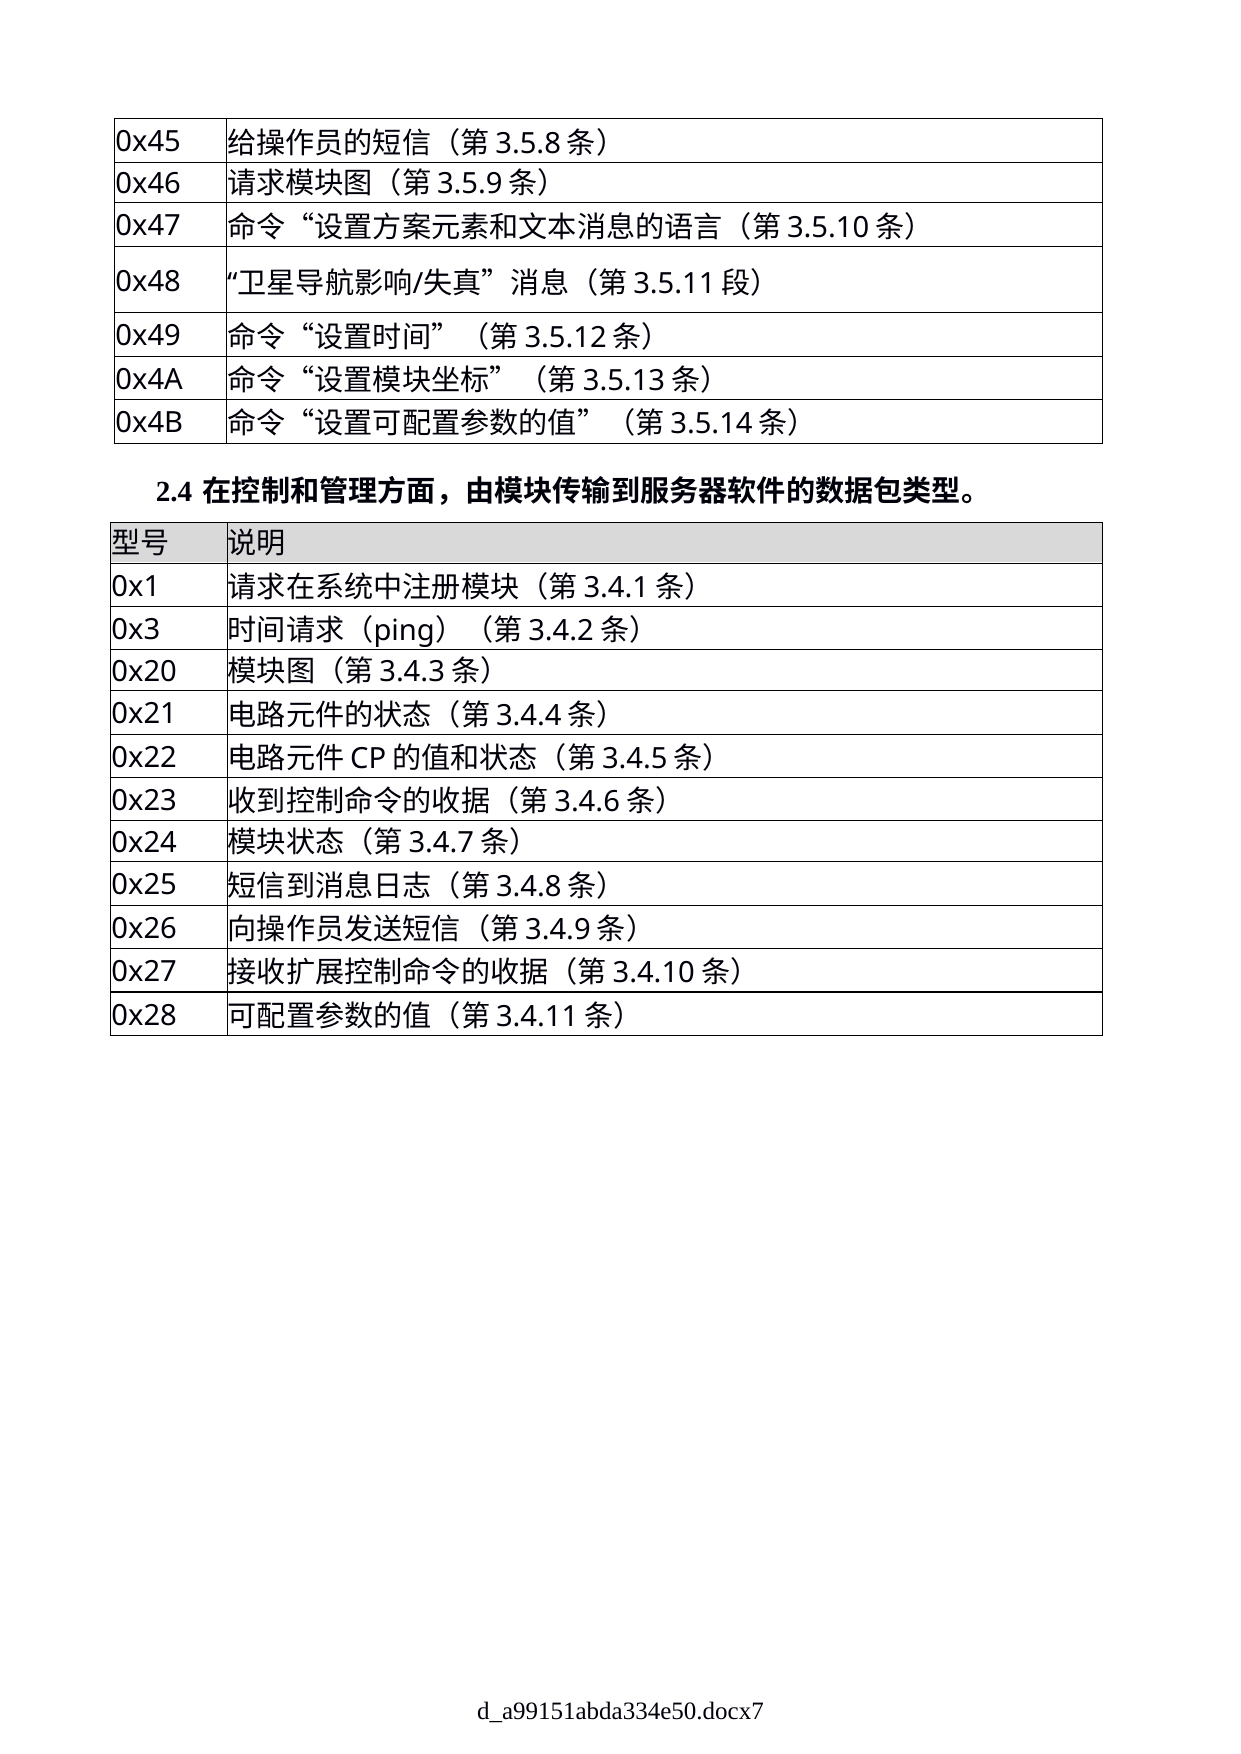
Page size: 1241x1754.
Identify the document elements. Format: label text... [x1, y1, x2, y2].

table_cell 命令“设置方案元素和文本消息的语言（第3.5.10条） [227, 203, 1102, 246]
table_cell 请求在系统中注册模块（第3.4.1条） [228, 564, 1102, 606]
table_header 型号 [111, 523, 227, 562]
table_cell 0x3 [111, 607, 227, 649]
table_cell 电路元件CP的值和状态（第3.4.5条） [228, 735, 1102, 777]
table_cell 0x45 [115, 119, 226, 162]
table_cell 可配置参数的值（第3.4.11条） [228, 993, 1102, 1035]
table_cell 0x20 [111, 650, 227, 690]
table_cell 模块状态（第3.4.7条） [228, 821, 1102, 861]
table_cell 0x23 [111, 778, 227, 820]
table_cell 0x27 [111, 949, 227, 991]
table_cell 0x49 [115, 313, 226, 356]
table_cell 0x28 [111, 993, 227, 1035]
table_cell 接收扩展控制命令的收据（第3.4.10条） [228, 949, 1102, 991]
table_cell 0x4A [115, 357, 226, 399]
table_cell 0x4B [115, 400, 226, 442]
table_cell 时间请求（ping）（第3.4.2条） [228, 607, 1102, 649]
table_cell 0x24 [111, 821, 227, 861]
table_cell 给操作员的短信（第3.5.8条） [227, 119, 1102, 162]
table_cell 0x48 [115, 247, 226, 312]
table_cell 命令“设置时间”（第3.5.12条） [227, 313, 1102, 356]
table_cell 请求模块图（第3.5.9条） [227, 163, 1102, 202]
table_cell 收到控制命令的收据（第3.4.6条） [228, 778, 1102, 820]
table_header 说明 [228, 523, 1102, 562]
table_cell 向操作员发送短信（第3.4.9条） [228, 906, 1102, 948]
table_cell 短信到消息日志（第3.4.8条） [228, 862, 1102, 904]
table_cell 0x46 [115, 163, 226, 202]
table_cell 电路元件的状态（第3.4.4条） [228, 691, 1102, 733]
table_cell “卫星导航影响/失真”消息（第3.5.11段） [227, 247, 1102, 312]
table_cell 命令“设置可配置参数的值”（第3.5.14条） [227, 400, 1102, 442]
table_cell 命令“设置模块坐标”（第3.5.13条） [227, 357, 1102, 399]
table_cell 模块图（第3.4.3条） [228, 650, 1102, 690]
table_cell 0x21 [111, 691, 227, 733]
table_cell 0x26 [111, 906, 227, 948]
table_cell 0x1 [111, 564, 227, 606]
table_cell 0x47 [115, 203, 226, 246]
table_cell 0x22 [111, 735, 227, 777]
table_cell 0x25 [111, 862, 227, 904]
subtitle 在控制和管理方面，由模块传输到服务器软件的数据包类型。 [156, 467, 1122, 509]
